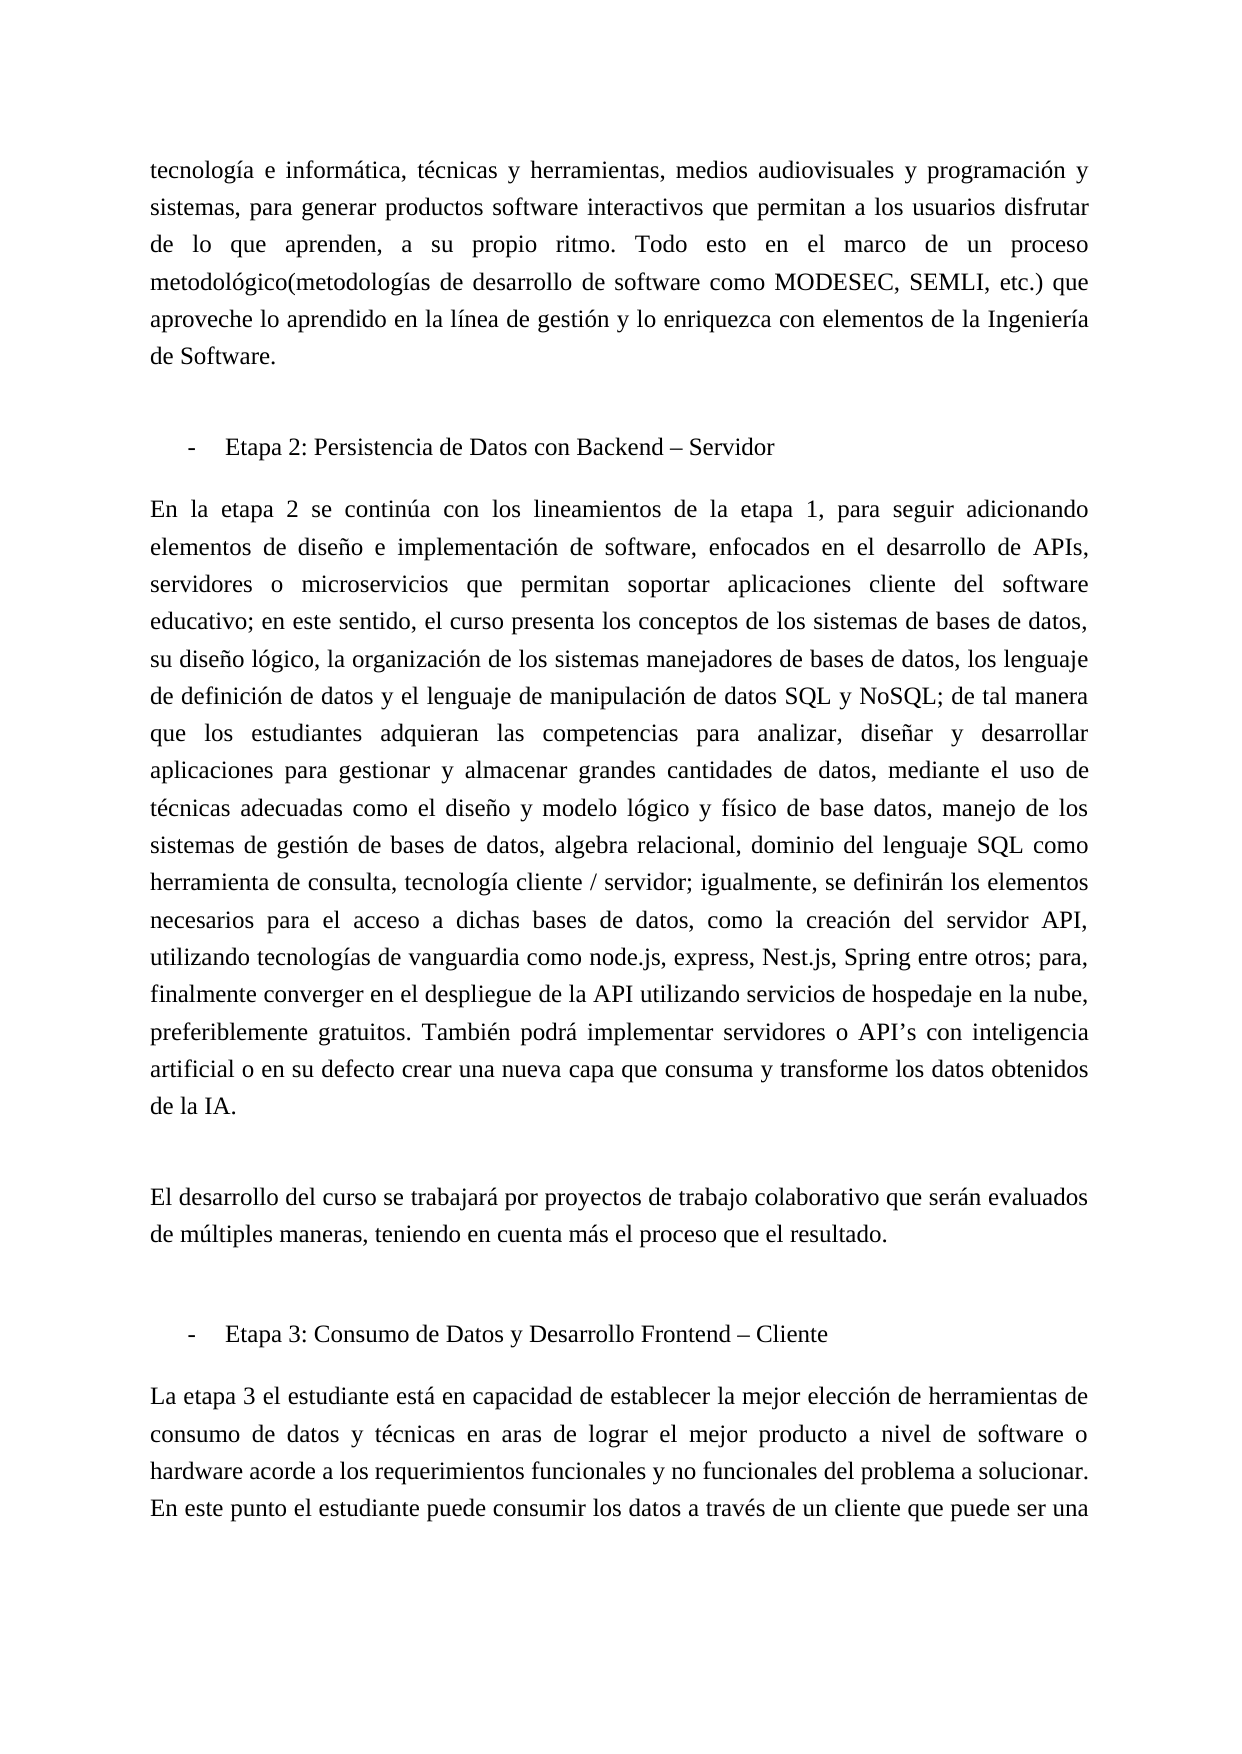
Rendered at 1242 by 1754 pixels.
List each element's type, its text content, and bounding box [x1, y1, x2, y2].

list Etapa 3: Consumo de Datos y Desarrollo Frontend – Cliente [187, 1319, 1090, 1348]
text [150, 155, 1090, 370]
text En la etapa 2 se continúa con los lineamientos de la etapa 1, para seguir adicionando elementos de diseño e implementación de software, enfocados en el desarrollo de APIs, servidores o microservicios que permitan soportar aplicaciones cliente del software educativo; en este sentido, el curso presenta los conceptos de los sistemas de bases de datos, su diseño lógico, la organización de los sistemas manejadores de bases de datos, los lenguaje de definición de datos y el lenguaje de manipulación de datos SQL y NoSQL; de tal manera que los estudiantes adquieran las competencias para analizar, diseñar y desarrollar aplicaciones para gestionar y almacenar grandes cantidades de datos, mediante el uso de técnicas adecuadas como el diseño y modelo lógico y físico de base datos, manejo de los sistemas de gestión de bases de datos, algebra relacional, dominio del lenguaje SQL como herramienta de consulta, tecnología cliente / servidor; igualmente, se definirán los elementos necesarios para el acceso a dichas bases de datos, como la creación del servidor API, utilizando tecnologías de vanguardia como node.js, express, Nest.js, Spring entre otros; para, finalmente converger en el despliegue de la API utilizando servicios de hospedaje en la nube, preferiblemente gratuitos. También podrá implementar servidores o API’s con inteligencia artificial o en su defecto crear una nueva capa que consuma y transforme los datos obtenidos de la IA. [150, 494, 1090, 1120]
text El desarrollo del curso se trabajará por proyectos de trabajo colaborativo que serán evaluados de múltiples maneras, teniendo en cuenta más el proceso que el resultado. [150, 1182, 1090, 1248]
list Etapa 2: Persistencia de Datos con Backend – Servidor [187, 432, 1090, 461]
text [150, 1381, 1090, 1522]
